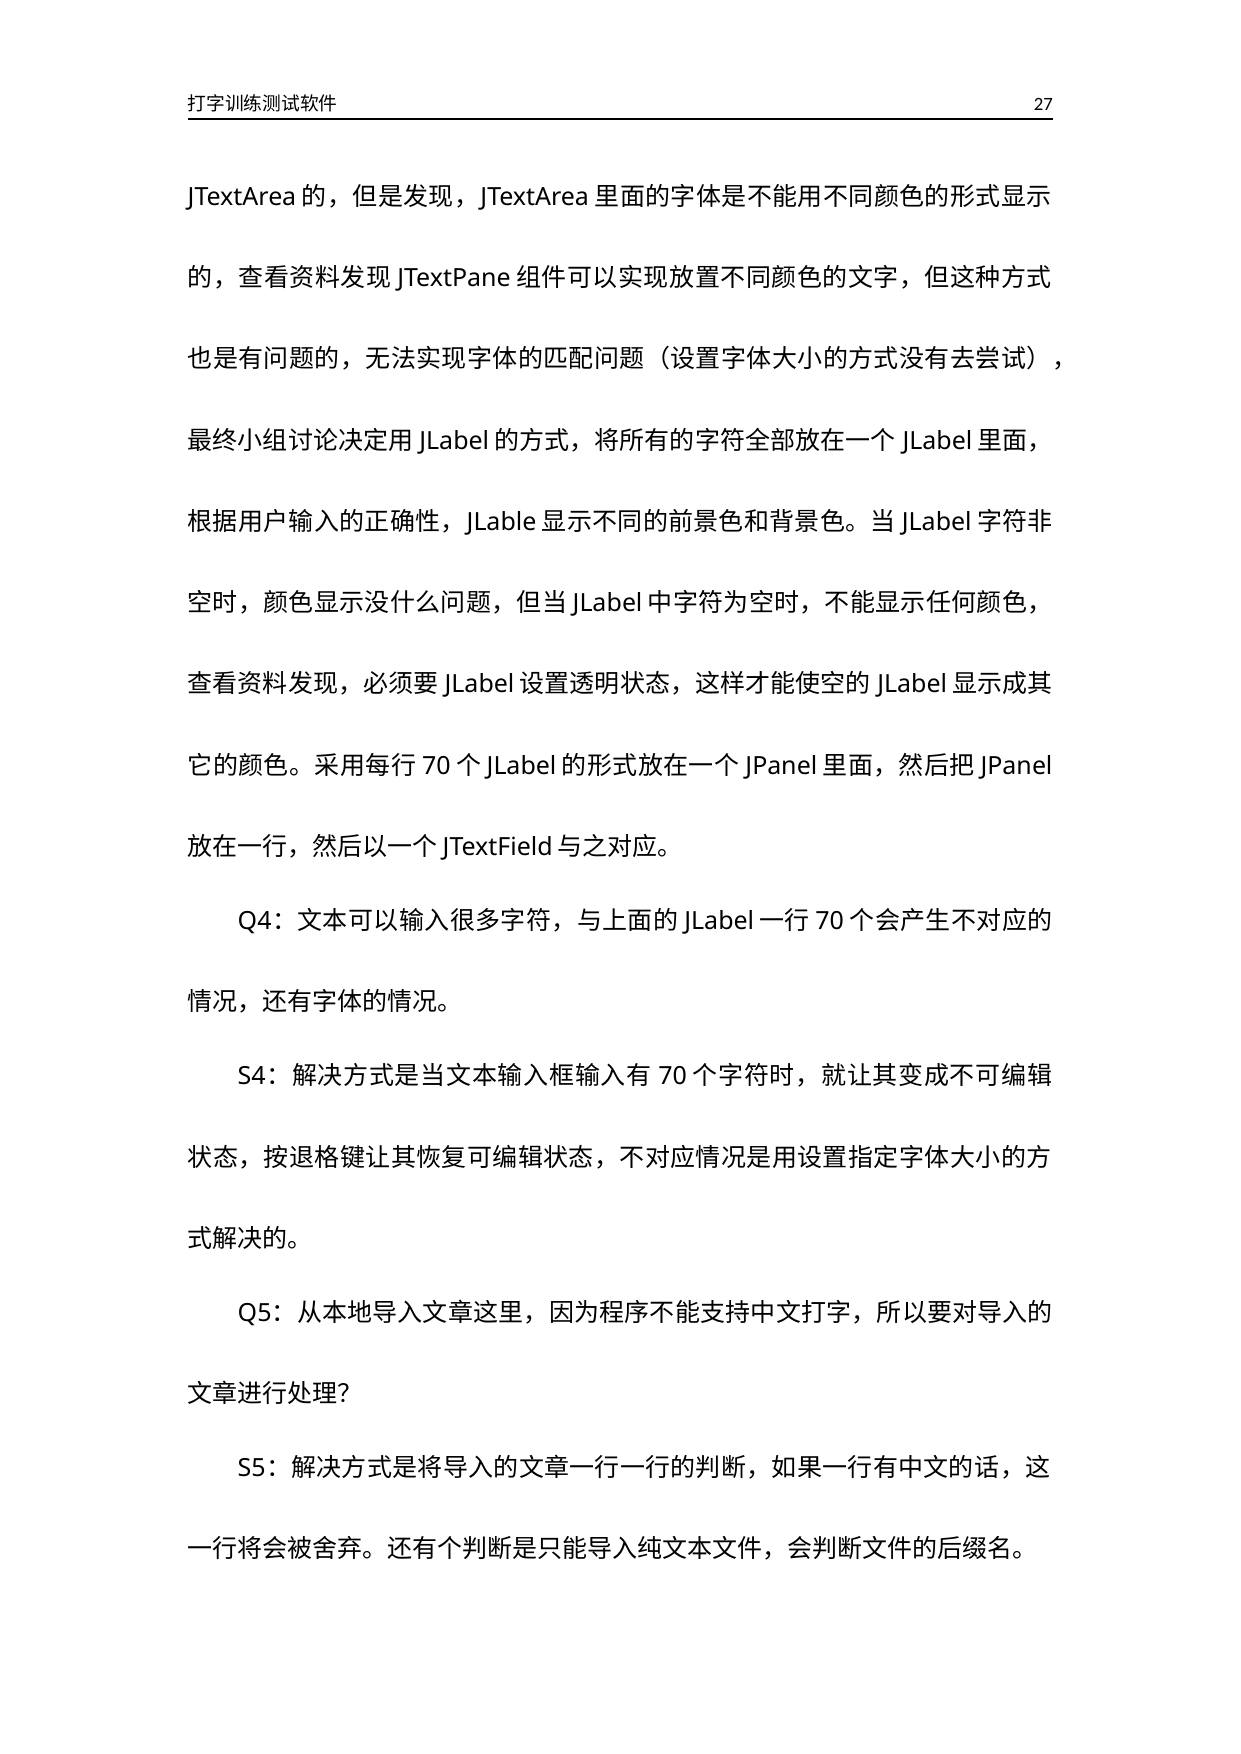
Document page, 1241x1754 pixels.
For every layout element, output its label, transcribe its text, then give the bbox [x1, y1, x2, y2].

text S4：解决方式是当文本输入框输入有70个字符时，就让其变成不可编辑状态，按退格键让其恢复可编辑状态，不对应情况是用设置指定字体大小的方式解决的。 [187, 1041, 1053, 1269]
text Q4：文本可以输入很多字符，与上面的JLabel一行70个会产生不对应的情况，还有字体的情况。 [187, 886, 1053, 1032]
text S5：解决方式是将导入的文章一行一行的判断，如果一行有中文的话，这一行将会被舍弃。还有个判断是只能导入纯文本文件，会判断文件的后缀名。 [187, 1433, 1053, 1579]
text Q5：从本地导入文章这里，因为程序不能支持中文打字，所以要对导入的文章进行处理？ [187, 1278, 1053, 1424]
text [187, 162, 1053, 877]
